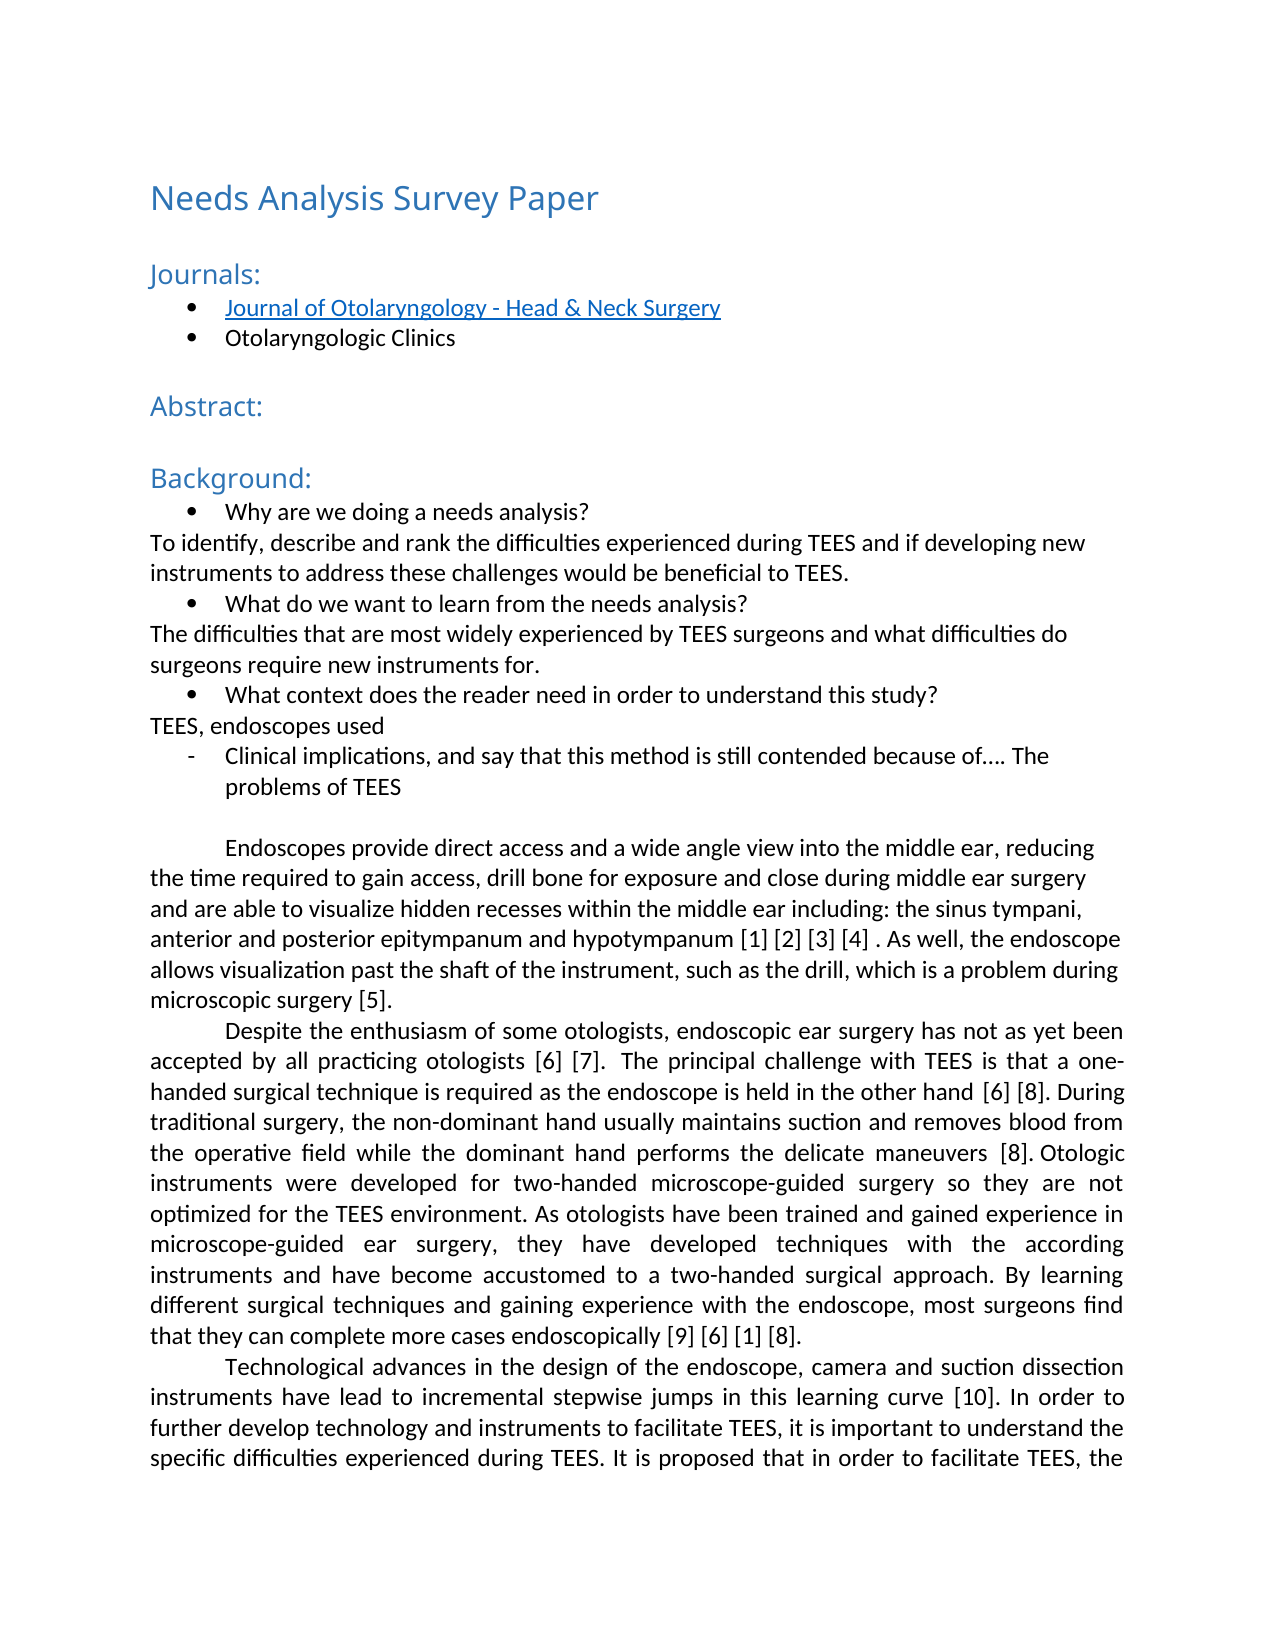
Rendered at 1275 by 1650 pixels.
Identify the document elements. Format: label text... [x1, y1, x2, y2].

text To identify, describe and rank the difficulties experienced during TEES and if developing new instruments to address these challenges would be beneficial to TEES. [150, 527, 1125, 588]
list What context does the reader need in order to understand this study? [187, 679, 1125, 710]
subtitle Abstract: [150, 388, 1125, 424]
list Otolaryngologic Clinics [187, 322, 1125, 353]
list TEES, endoscopes used [150, 710, 1125, 740]
list Why are we doing a needs analysis? [187, 496, 1125, 527]
text Despite the enthusiasm of some otologists, endoscopic ear surgery has not as yet been accepted by all practicing otologists [6] [7]. The principal challenge with TEES is that a one-handed surgical technique is required as the endoscope is held in the other hand [6] [8]. During traditional surgery, the non-dominant hand usually maintains suction and removes blood from the operative field while the dominant hand performs the delicate maneuvers [8]. Otologic instruments were developed for two-handed microscope-guided surgery so they are not optimized for the TEES environment. As otologists have been trained and gained experience in microscope-guided ear surgery, they have developed techniques with the according instruments and have become accustomed to a two-handed surgical approach. By learning different surgical techniques and gaining experience with the endoscope, most surgeons find that they can complete more cases endoscopically [9] [6] [1] [8]. [150, 1015, 1125, 1351]
text Endoscopes provide direct access and a wide angle view into the middle ear, reducing the time required to gain access, drill bone for exposure and close during middle ear surgery and are able to visualize hidden recesses within the middle ear including: the sinus tympani, anterior and posterior epitympanum and hypotympanum [1] [2] [3] [4] . As well, the endoscope allows visualization past the shaft of the instrument, such as the drill, which is a problem during microscopic surgery [5]. [150, 832, 1125, 1015]
list Journal of Otolaryngology - Head & Neck Surgery [187, 292, 1125, 322]
list What do we want to learn from the needs analysis? [187, 588, 1125, 618]
list Clinical implications, and say that this method is still contended because of…. The problems of TEES [187, 740, 1125, 801]
subtitle Journals: [150, 255, 1125, 292]
text The difficulties that are most widely experienced by TEES surgeons and what difficulties do surgeons require new instruments for. [150, 618, 1125, 679]
subtitle Needs Analysis Survey Paper [150, 175, 1125, 220]
subtitle Background: [150, 459, 1125, 496]
